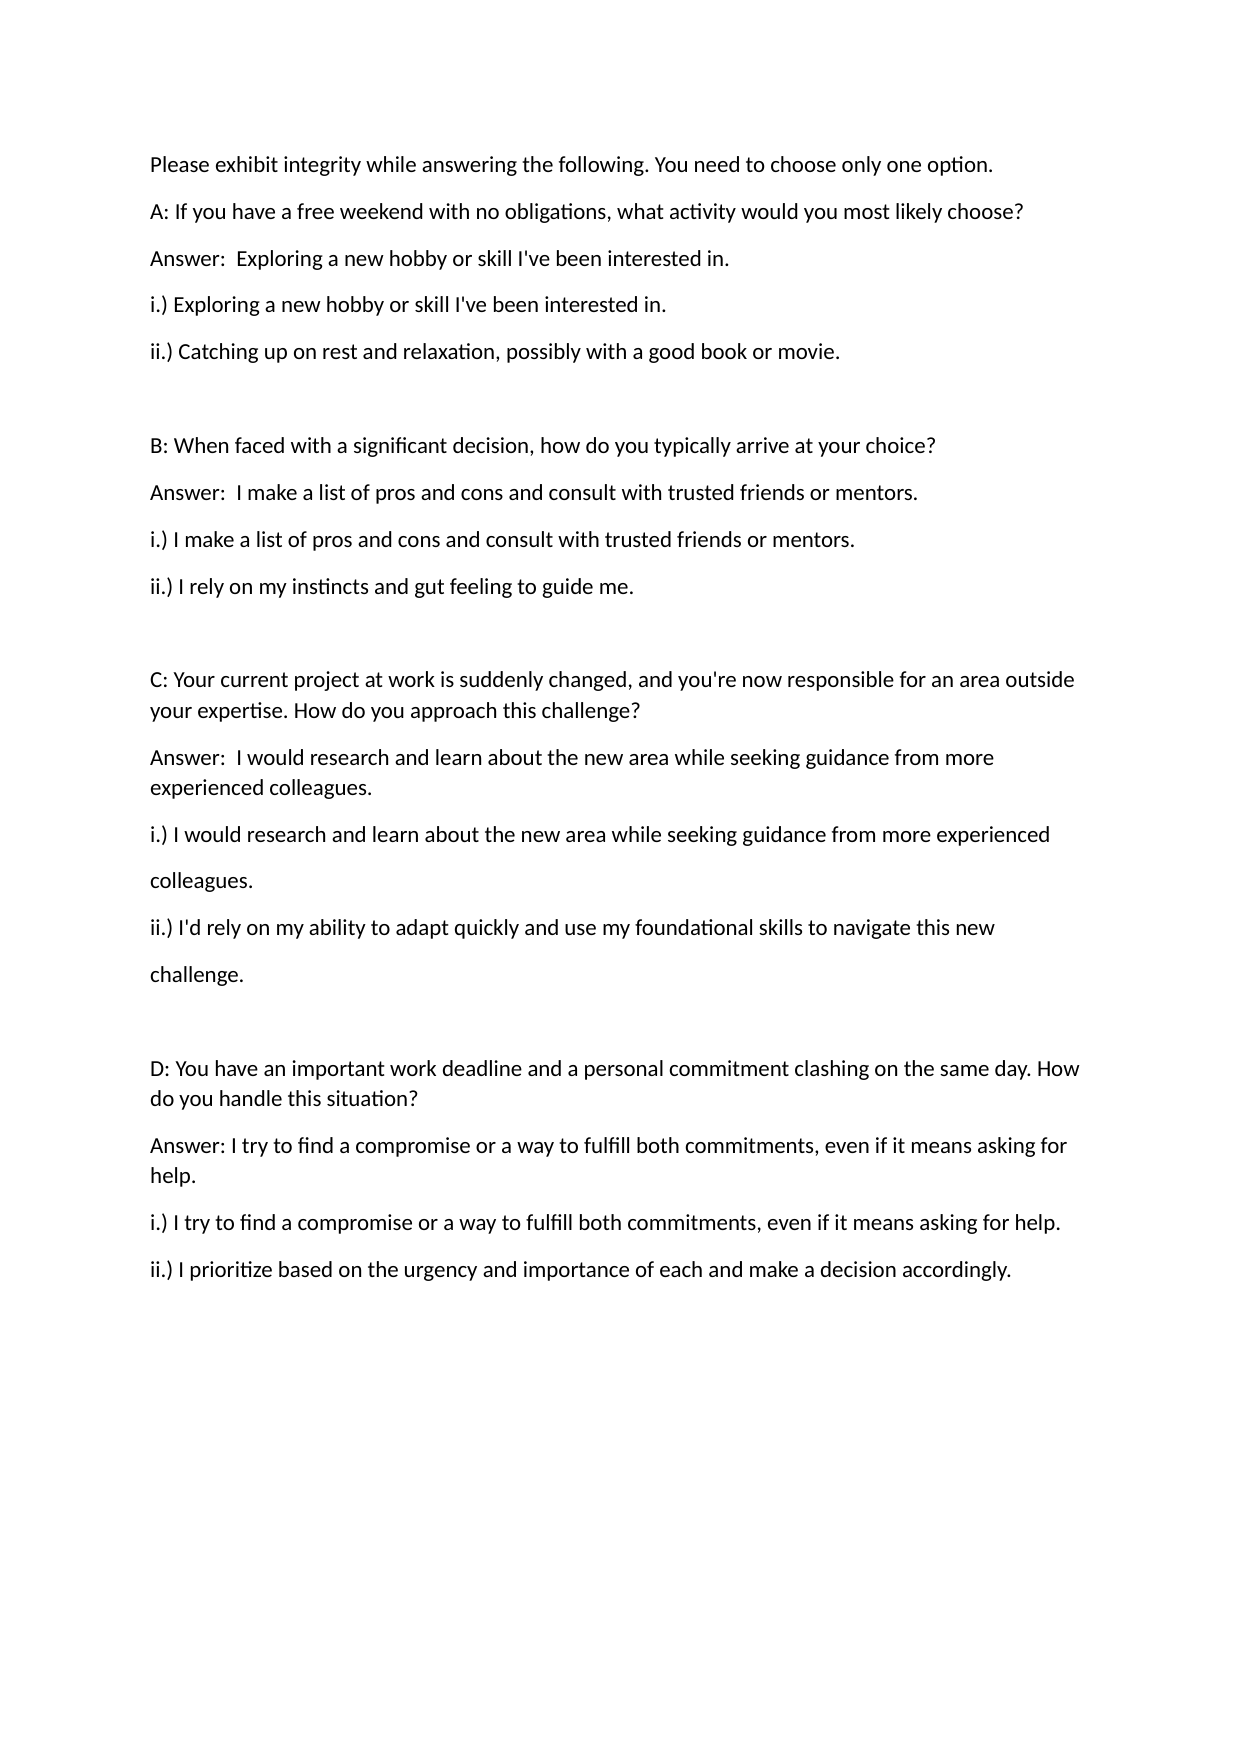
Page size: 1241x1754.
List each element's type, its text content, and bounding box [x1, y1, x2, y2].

text Answer: Exploring a new hobby or skill I've been interested in. [150, 244, 1090, 272]
text B: When faced with a significant decision, how do you typically arrive at your choice? [150, 431, 1090, 459]
text Please exhibit integrity while answering the following. You need to choose only one option. [150, 150, 1090, 178]
text Answer: I would research and learn about the new area while seeking guidance from more experienced colleagues. [150, 743, 1090, 801]
text ii.) Catching up on rest and relaxation, possibly with a good book or movie. [150, 337, 1090, 366]
text challenge. [150, 960, 1090, 988]
text Answer: I try to find a compromise or a way to fulfill both commitments, even if it means asking for help. [150, 1131, 1090, 1189]
text colleagues. [150, 867, 1090, 895]
text i.) I try to find a compromise or a way to fulfill both commitments, even if it means asking for help. [150, 1208, 1090, 1236]
text i.) Exploring a new hobby or skill I've been interested in. [150, 291, 1090, 319]
text Answer: I make a list of pros and cons and consult with trusted friends or mentors. [150, 478, 1090, 506]
text ii.) I prioritize based on the urgency and importance of each and make a decision accordingly. [150, 1255, 1090, 1313]
text D: You have an important work deadline and a personal commitment clashing on the same day. How do you handle this situation? [150, 1054, 1090, 1112]
text i.) I would research and learn about the new area while seeking guidance from more experienced [150, 820, 1090, 848]
text ii.) I rely on my instincts and gut feeling to guide me. [150, 572, 1090, 600]
text i.) I make a list of pros and cons and consult with trusted friends or mentors. [150, 525, 1090, 553]
text A: If you have a free weekend with no obligations, what activity would you most likely choose? [150, 197, 1090, 225]
text C: Your current project at work is suddenly changed, and you're now responsible for an area outside your expertise. How do you approach this challenge? [150, 666, 1090, 724]
text ii.) I'd rely on my ability to adapt quickly and use my foundational skills to navigate this new [150, 913, 1090, 942]
